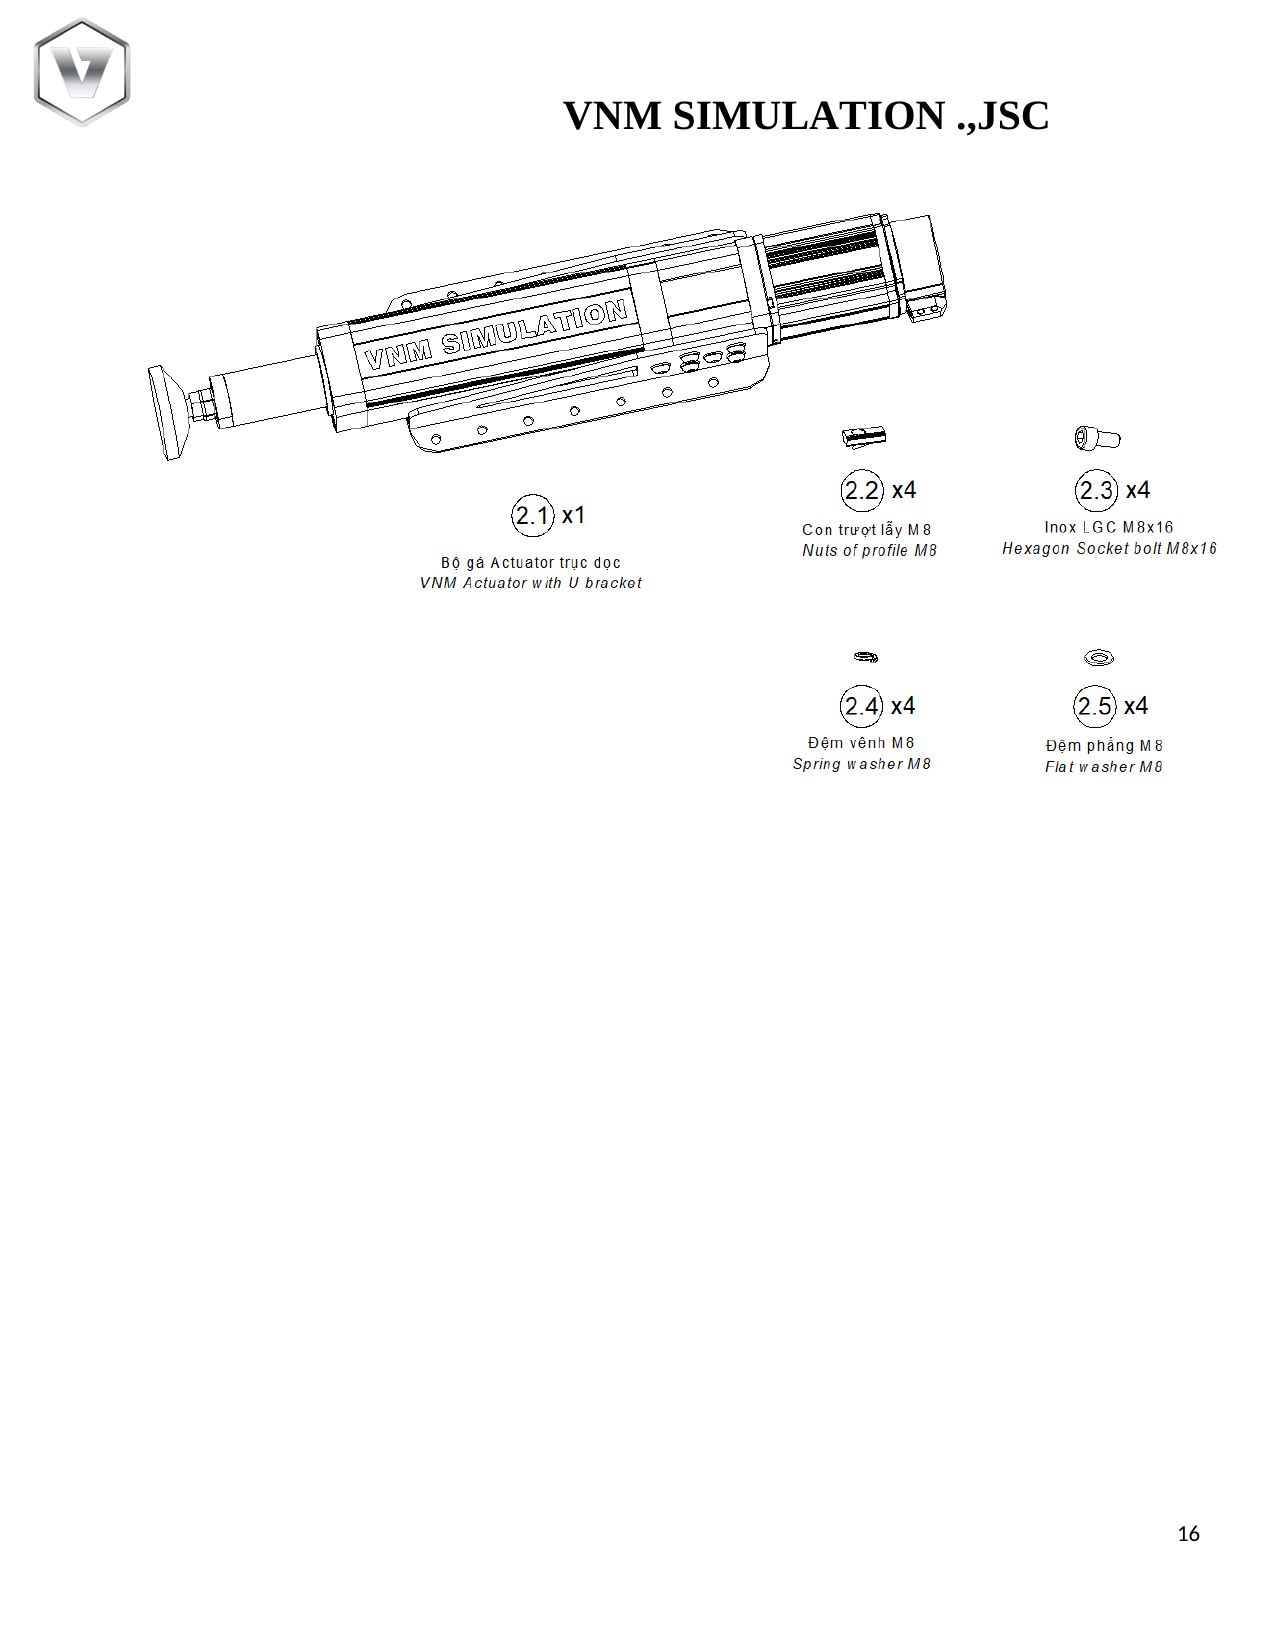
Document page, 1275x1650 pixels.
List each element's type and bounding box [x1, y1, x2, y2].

picture [112, 168, 1238, 819]
picture [30, 15, 134, 130]
